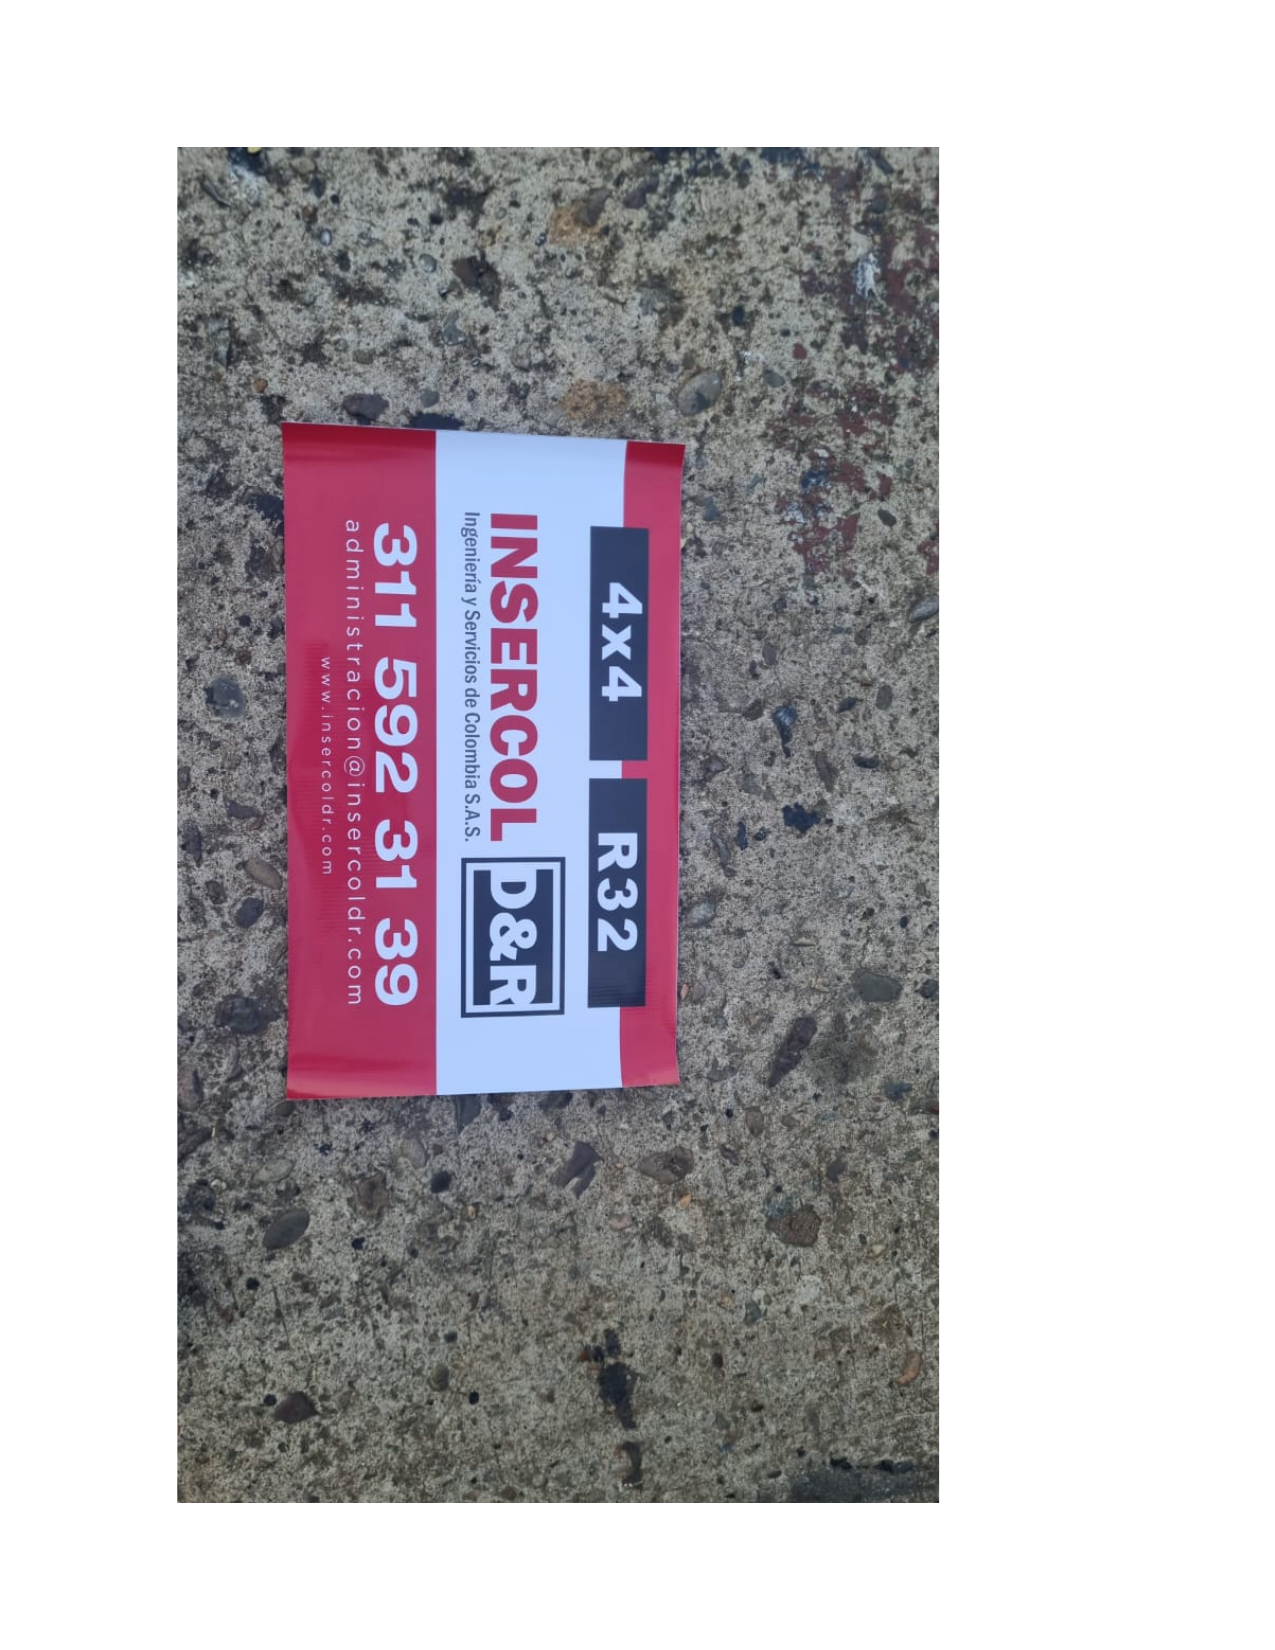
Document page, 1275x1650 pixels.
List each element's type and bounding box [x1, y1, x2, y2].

picture [177, 147, 940, 1503]
